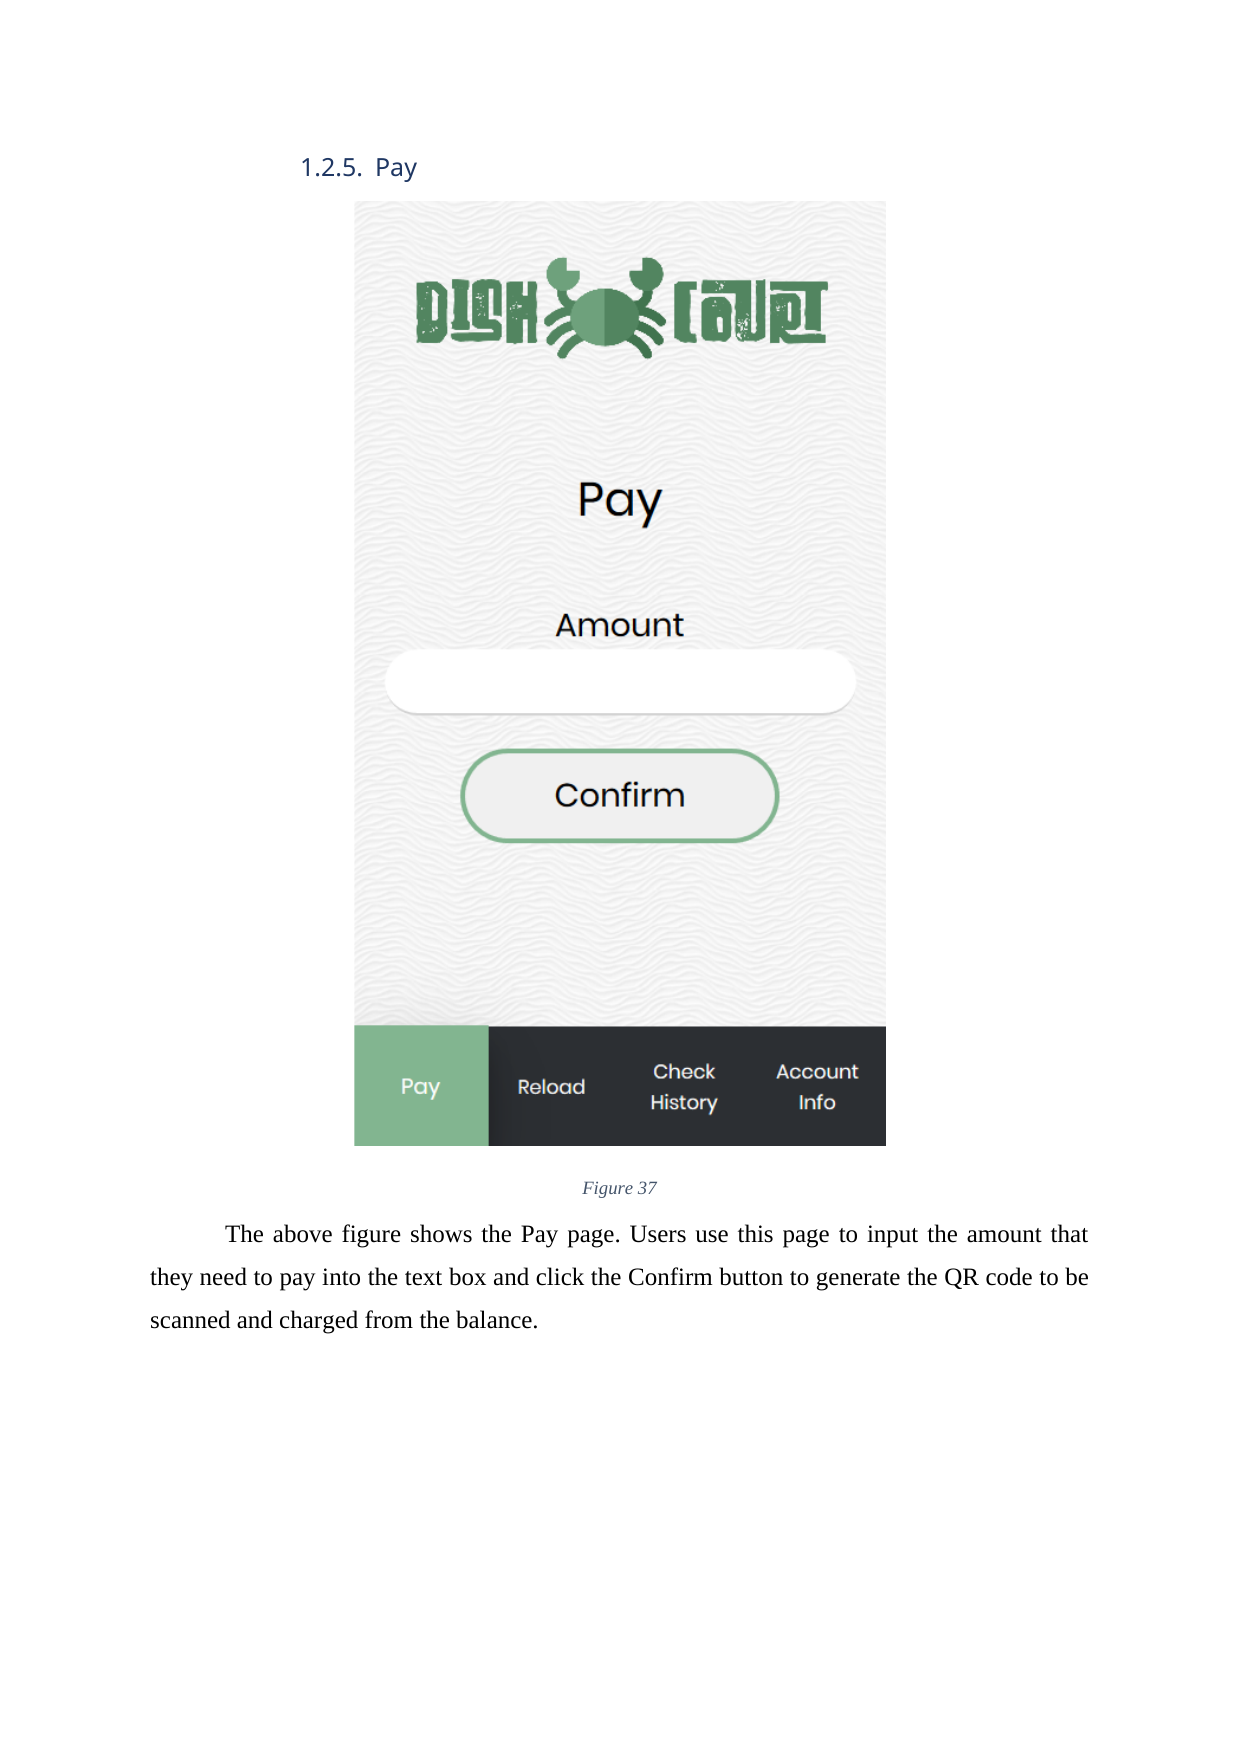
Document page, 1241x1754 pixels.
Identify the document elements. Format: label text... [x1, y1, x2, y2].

subtitle Pay [300, 150, 1090, 184]
text The above figure shows the Pay page. Users use this page to input the amount that they need to pay into the text box and click the Confirm button to generate the QR code to be scanned and charged from the balance. [150, 1219, 1090, 1334]
picture [354, 201, 886, 1146]
